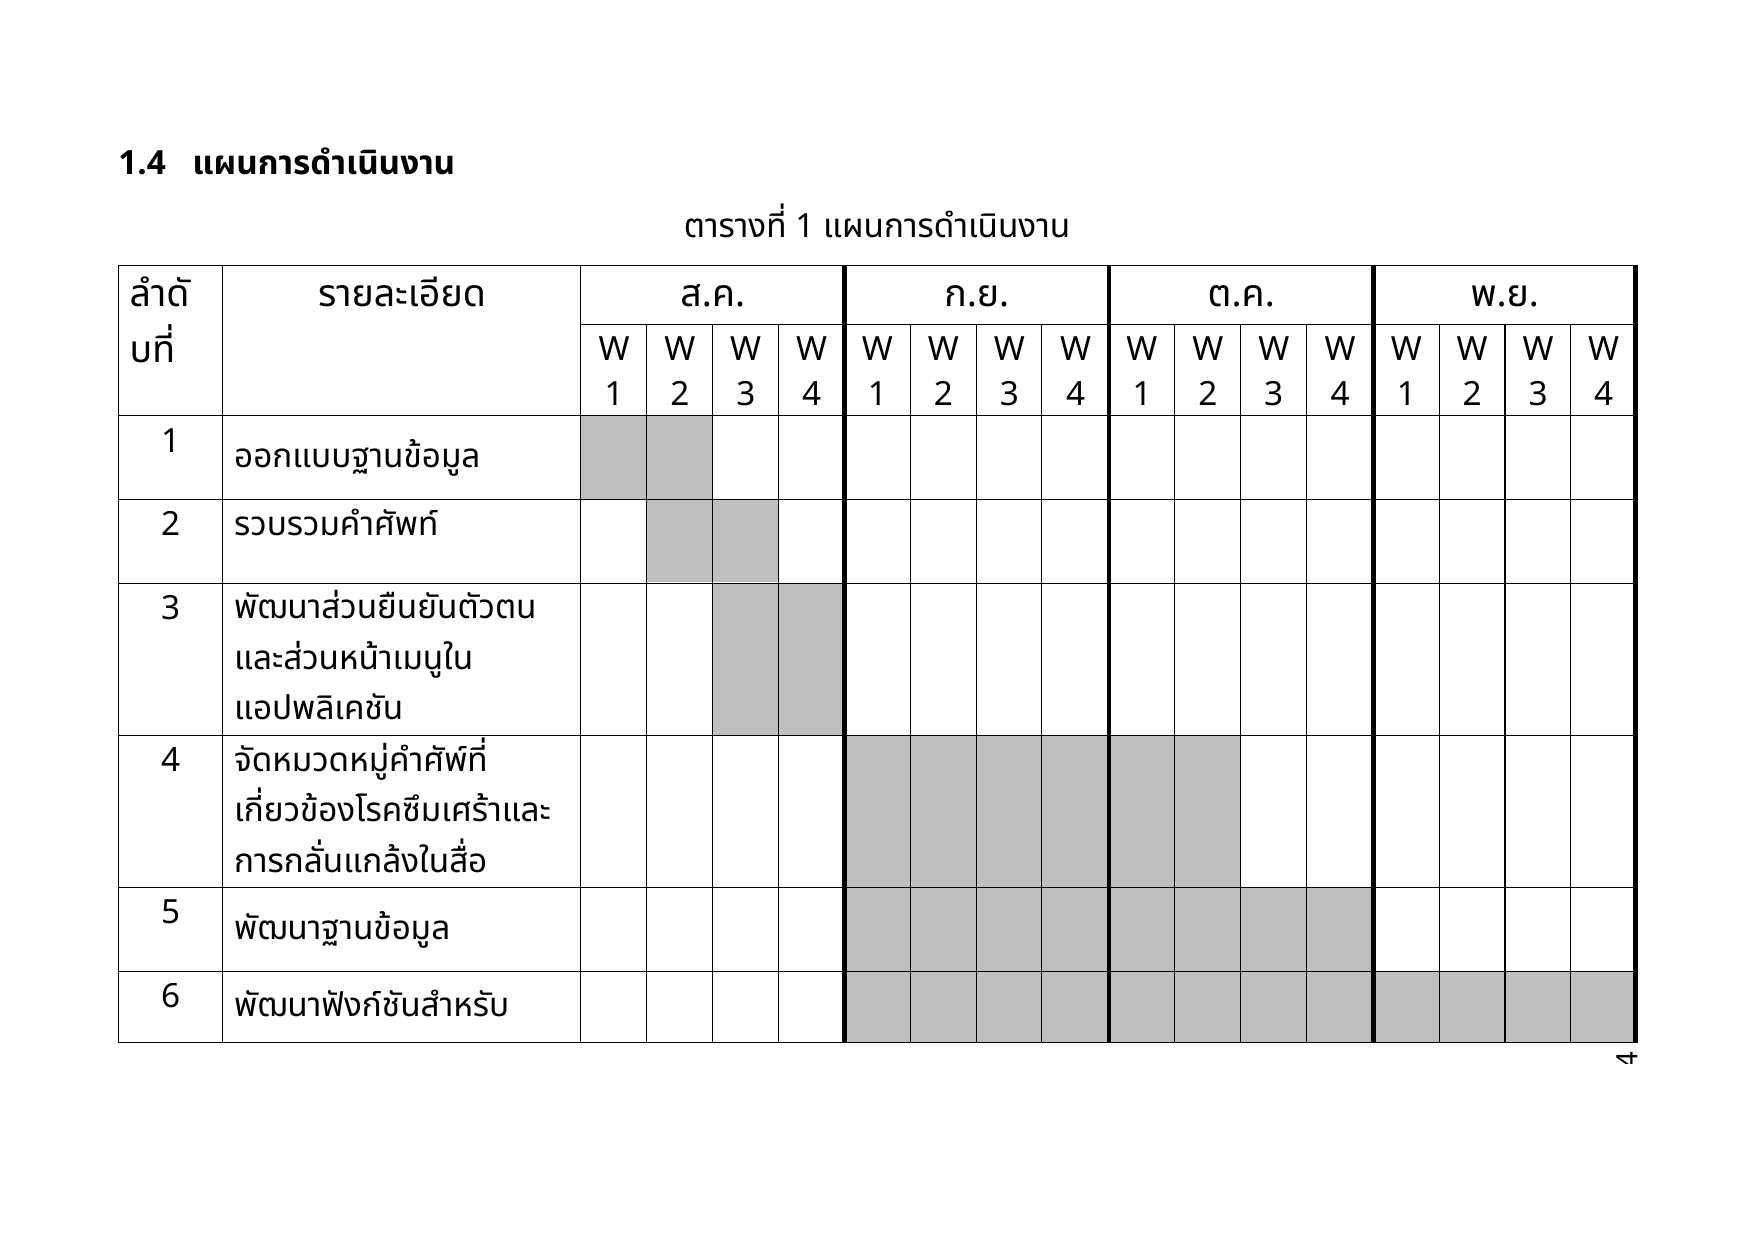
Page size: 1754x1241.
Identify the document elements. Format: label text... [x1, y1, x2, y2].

table_cell [647, 972, 712, 1042]
table_cell [1571, 584, 1633, 735]
table_cell [779, 500, 842, 582]
table_cell W1 [847, 325, 910, 415]
table_cell [1175, 972, 1240, 1042]
table_cell W2 [647, 325, 712, 415]
table_cell [1175, 500, 1240, 582]
table_cell [977, 888, 1041, 971]
table_cell [1506, 972, 1570, 1042]
table_cell 2 [119, 500, 222, 582]
table_cell [847, 584, 910, 735]
table_cell [977, 416, 1041, 499]
table_cell [1042, 972, 1107, 1042]
table_cell [581, 972, 646, 1042]
subtitle แผนการดำเนินงาน [118, 139, 1636, 190]
table_cell W3 [713, 325, 778, 415]
table_cell [1506, 584, 1570, 735]
table_cell [1175, 736, 1240, 887]
table_cell [647, 888, 712, 971]
table_cell W1 [1376, 325, 1439, 415]
table_cell [1111, 584, 1174, 735]
table_cell [1111, 972, 1174, 1042]
table_cell 4 [119, 736, 222, 887]
table_cell W2 [1175, 325, 1240, 415]
table_cell [713, 584, 778, 735]
table_cell [1440, 584, 1504, 735]
table_cell [581, 416, 646, 499]
table_cell ออกแบบฐานข้อมูล [223, 416, 580, 499]
table_cell [647, 736, 712, 887]
table_cell [581, 888, 646, 971]
table_cell [1307, 416, 1371, 499]
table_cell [223, 972, 580, 1042]
table_cell [847, 500, 910, 582]
table_cell W1 [1111, 325, 1174, 415]
table_cell [1506, 416, 1570, 499]
table_cell [1376, 500, 1439, 582]
table_cell [1042, 736, 1107, 887]
table_cell [1241, 584, 1306, 735]
table_cell [713, 888, 778, 971]
table_cell [911, 416, 976, 499]
table_cell [779, 972, 842, 1042]
table_cell [647, 500, 712, 582]
table_cell [713, 416, 778, 499]
table_cell [911, 972, 976, 1042]
table_cell W4 [1307, 325, 1371, 415]
table_cell รวบรวมคำศัพท์ [223, 500, 580, 582]
table_cell [847, 888, 910, 971]
table_cell [911, 500, 976, 582]
table_cell [1042, 584, 1107, 735]
table_cell [1376, 972, 1439, 1042]
table_cell [779, 888, 842, 971]
table_cell [1307, 500, 1371, 582]
table_cell [847, 972, 910, 1042]
text ตารางที่ 1 แผนการดำเนินงาน [118, 202, 1636, 253]
table_cell [1175, 416, 1240, 499]
table_cell [1241, 500, 1306, 582]
table_cell W4 [1042, 325, 1107, 415]
table_cell [1042, 888, 1107, 971]
table_cell [1241, 736, 1306, 887]
table_cell 1 [119, 416, 222, 499]
table_cell [1506, 888, 1570, 971]
table_cell [1376, 584, 1439, 735]
table_cell [1111, 500, 1174, 582]
table_cell W4 [779, 325, 842, 415]
table_cell [779, 416, 842, 499]
table_cell W4 [1571, 325, 1633, 415]
table_cell [713, 972, 778, 1042]
table_cell [1307, 736, 1371, 887]
table_cell [779, 736, 842, 887]
table_cell [1440, 972, 1504, 1042]
table_cell [581, 500, 646, 582]
table_cell [977, 584, 1041, 735]
table_cell [1175, 888, 1240, 971]
table_cell [1440, 416, 1504, 499]
table_cell [1571, 416, 1633, 499]
table_cell [1175, 584, 1240, 735]
table_cell [1111, 736, 1174, 887]
table_cell [1376, 888, 1439, 971]
table_cell [1376, 416, 1439, 499]
table_header ก.ย. [847, 266, 1107, 323]
table_header รายละเอียด [223, 266, 580, 415]
table_cell [1307, 888, 1371, 971]
table_cell W2 [1440, 325, 1504, 415]
table_cell [713, 736, 778, 887]
table_cell [1241, 416, 1306, 499]
table_cell [1111, 888, 1174, 971]
table_cell [1241, 972, 1306, 1042]
table_cell W1 [581, 325, 646, 415]
table_cell [1042, 416, 1107, 499]
table_header ต.ค. [1111, 266, 1371, 323]
table_cell จัดหมวดหมู่คำศัพ์ที่เกี่ยวข้องโรคซึมเศร้าและการกลั่นแกล้งในสื่อ [223, 736, 580, 887]
table_cell [977, 500, 1041, 582]
table_cell [911, 584, 976, 735]
table_cell [1440, 888, 1504, 971]
table_cell พัฒนาฐานข้อมูล [223, 888, 580, 971]
table_cell [581, 584, 646, 735]
table_cell [1506, 736, 1570, 887]
table_cell [1440, 736, 1504, 887]
table_cell 3 [119, 584, 222, 735]
table_cell [1307, 972, 1371, 1042]
table_cell [1241, 888, 1306, 971]
table_cell 6 [119, 972, 222, 1042]
table_cell [911, 736, 976, 887]
table_cell [847, 736, 910, 887]
table_cell [581, 736, 646, 887]
table_cell [977, 972, 1041, 1042]
table_cell W2 [911, 325, 976, 415]
table_cell [1506, 500, 1570, 582]
table_cell [1571, 500, 1633, 582]
table_cell [1571, 972, 1633, 1042]
table_cell 5 [119, 888, 222, 971]
table_cell [977, 736, 1041, 887]
table_cell พัฒนาส่วนยืนยันตัวตนและส่วนหน้าเมนูในแอปพลิเคชัน [223, 584, 580, 735]
table_cell [1111, 416, 1174, 499]
table_header พ.ย. [1376, 266, 1633, 323]
table_cell [911, 888, 976, 971]
table_cell [1440, 500, 1504, 582]
table_cell [779, 584, 842, 735]
table_cell W3 [1241, 325, 1306, 415]
table_cell [1571, 888, 1633, 971]
table_cell [1571, 736, 1633, 887]
table_cell [713, 500, 778, 582]
table_header ส.ค. [581, 266, 842, 323]
table_cell W3 [977, 325, 1041, 415]
table_cell [1042, 500, 1107, 582]
table_cell [647, 416, 712, 499]
table_cell W3 [1506, 325, 1570, 415]
table_cell [1307, 584, 1371, 735]
table_cell [847, 416, 910, 499]
table_cell [647, 584, 712, 735]
table_cell [1376, 736, 1439, 887]
table_header ลำดับที่ [119, 266, 222, 415]
